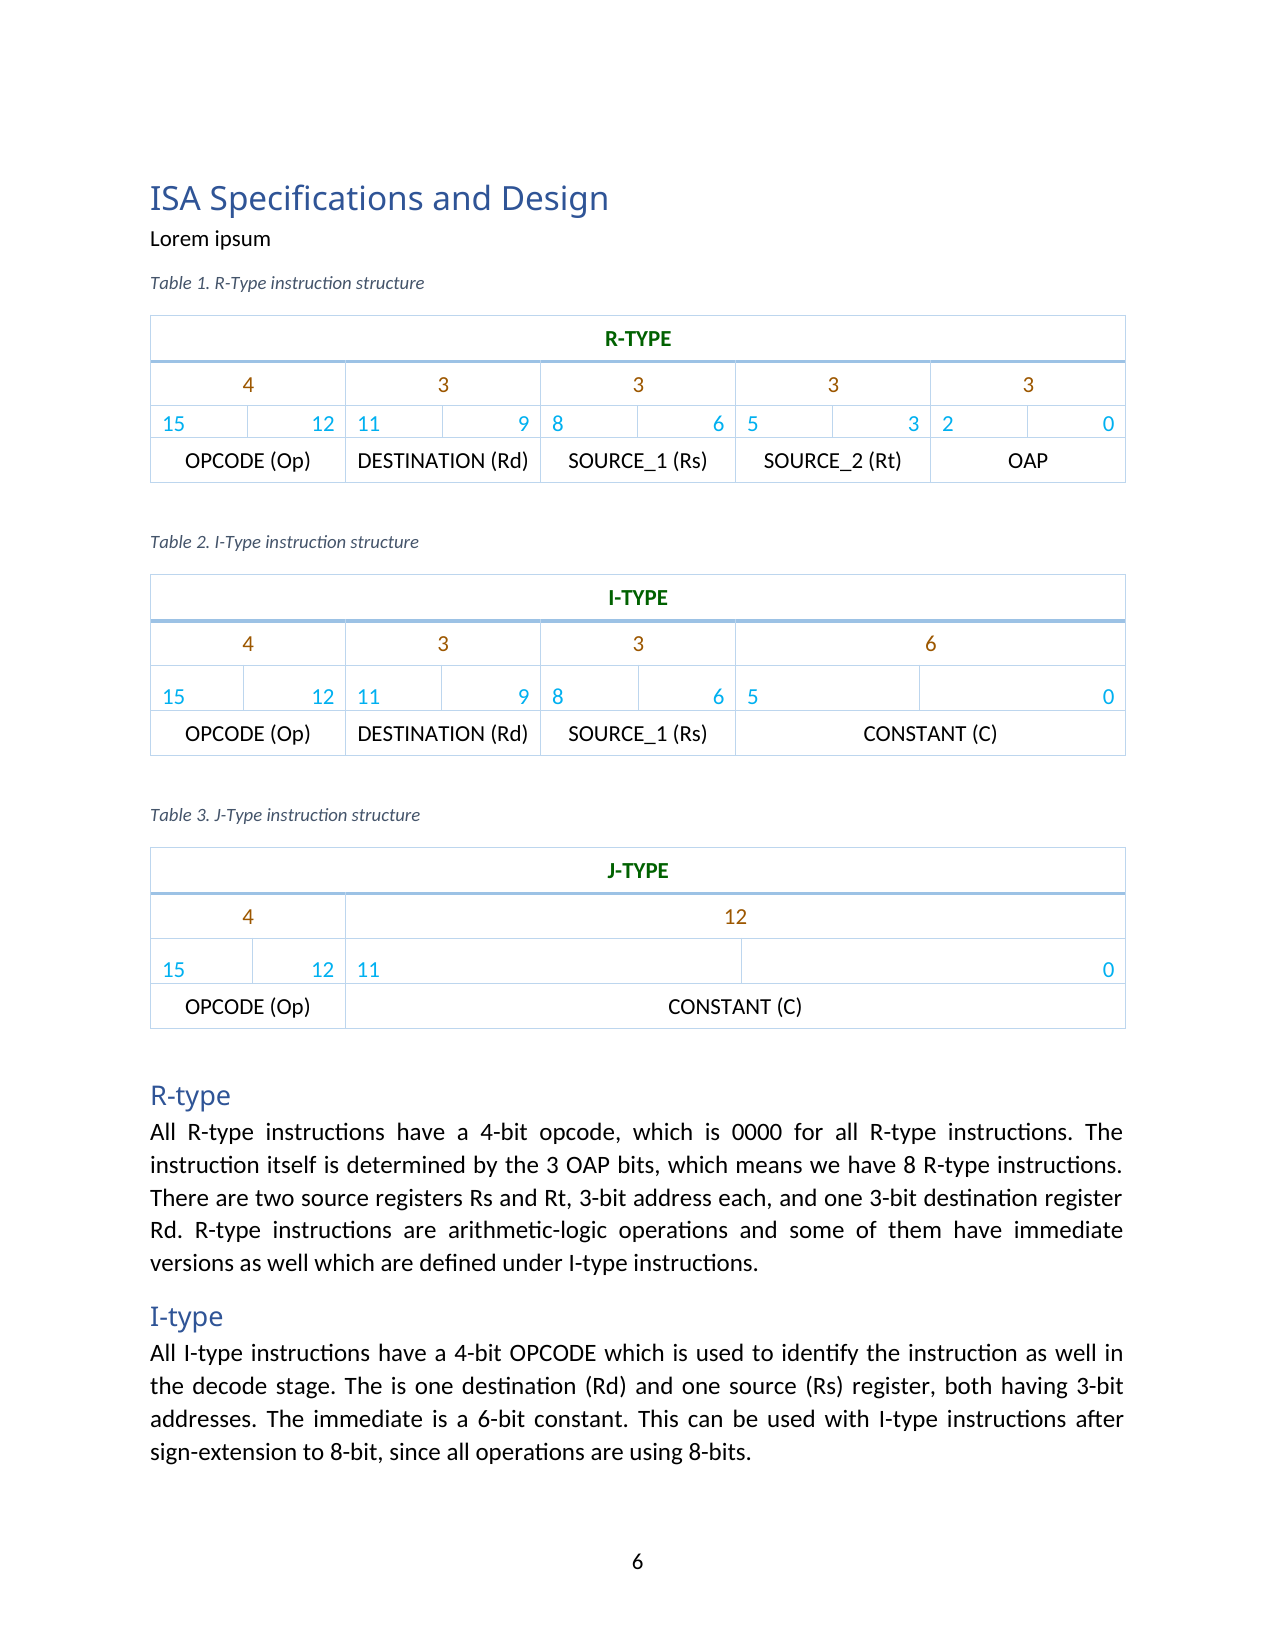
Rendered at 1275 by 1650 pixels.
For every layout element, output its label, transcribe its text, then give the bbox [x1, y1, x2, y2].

table_cell 9 [442, 666, 540, 710]
table_cell 0 [742, 939, 1125, 983]
table_cell 3 [346, 623, 540, 664]
table_cell 4 [151, 895, 345, 937]
table_cell CONSTANT (C) [736, 711, 1125, 755]
table_cell 15 [151, 939, 252, 983]
table_cell 3 [736, 363, 930, 405]
table_cell 5 [736, 666, 919, 710]
table_cell 9 [443, 406, 540, 437]
table_cell 3 [833, 406, 930, 437]
subtitle R-type [150, 1076, 1125, 1113]
table_cell OAP [931, 438, 1125, 482]
table_cell OPCODE (Op) [151, 711, 345, 755]
table_cell 6 [638, 406, 735, 437]
subtitle ISA Specifications and Design [150, 175, 1125, 220]
table_cell 3 [346, 363, 540, 405]
list All R-type instructions have a 4-bit opcode, which is 0000 for all R-type instructions. The instruction itself is determined by the 3 OAP bits, which means we have 8 R-type instructions. There are two source registers Rs and Rt, 3-bit address each, and one 3-bit destination register Rd. R-type instructions are arithmetic-logic operations and some of them have immediate versions as well which are defined under I-type instructions. [150, 1116, 1125, 1278]
subtitle I-type [150, 1297, 1125, 1334]
table_cell 8 [541, 666, 638, 710]
table_cell DESTINATION (Rd) [346, 438, 540, 482]
table_cell OPCODE (Op) [151, 438, 345, 482]
table_cell 0 [1028, 406, 1125, 437]
table_cell 4 [151, 623, 345, 664]
table_cell 8 [541, 406, 637, 437]
table_cell 3 [931, 363, 1125, 405]
table_cell 4 [151, 363, 345, 405]
table_cell SOURCE_1 (Rs) [541, 711, 735, 755]
table_cell 3 [541, 363, 735, 405]
table_cell DESTINATION (Rd) [346, 711, 540, 755]
table_cell CONSTANT (C) [346, 984, 1125, 1028]
list All I-type instructions have a 4-bit OPCODE which is used to identify the instruction as well in the decode stage. The is one destination (Rd) and one source (Rs) register, both having 3-bit addresses. The immediate is a 6-bit constant. This can be used with I-type instructions after sign-extension to 8-bit, since all operations are using 8-bits. [150, 1337, 1125, 1466]
text Table 1. R-Type instruction structure [150, 271, 1125, 294]
table_cell 6 [639, 666, 735, 710]
table_cell 12 [253, 939, 345, 983]
table_cell 15 [151, 406, 247, 437]
text Lorem ipsum [150, 224, 1125, 252]
table_cell 12 [346, 895, 1125, 937]
table_cell 12 [248, 406, 345, 437]
table_cell SOURCE_1 (Rs) [541, 438, 735, 482]
table_cell 6 [736, 623, 1125, 664]
table_cell 11 [346, 939, 741, 983]
table_cell OPCODE (Op) [151, 984, 345, 1028]
table_header J-TYPE [151, 848, 1125, 892]
table_cell SOURCE_2 (Rt) [736, 438, 930, 482]
table_header I-TYPE [151, 575, 1125, 619]
table_cell 11 [346, 406, 442, 437]
text Table 2. I-Type instruction structure [150, 530, 1125, 553]
table_cell 2 [931, 406, 1027, 437]
text Table 3. J-Type instruction structure [150, 803, 1125, 826]
table_cell 12 [244, 666, 345, 710]
table_cell 15 [151, 666, 243, 710]
table_header R-TYPE [151, 316, 1125, 360]
table_cell 3 [541, 623, 735, 664]
table_cell 0 [920, 666, 1125, 710]
table_cell 11 [346, 666, 441, 710]
table_cell 5 [736, 406, 832, 437]
